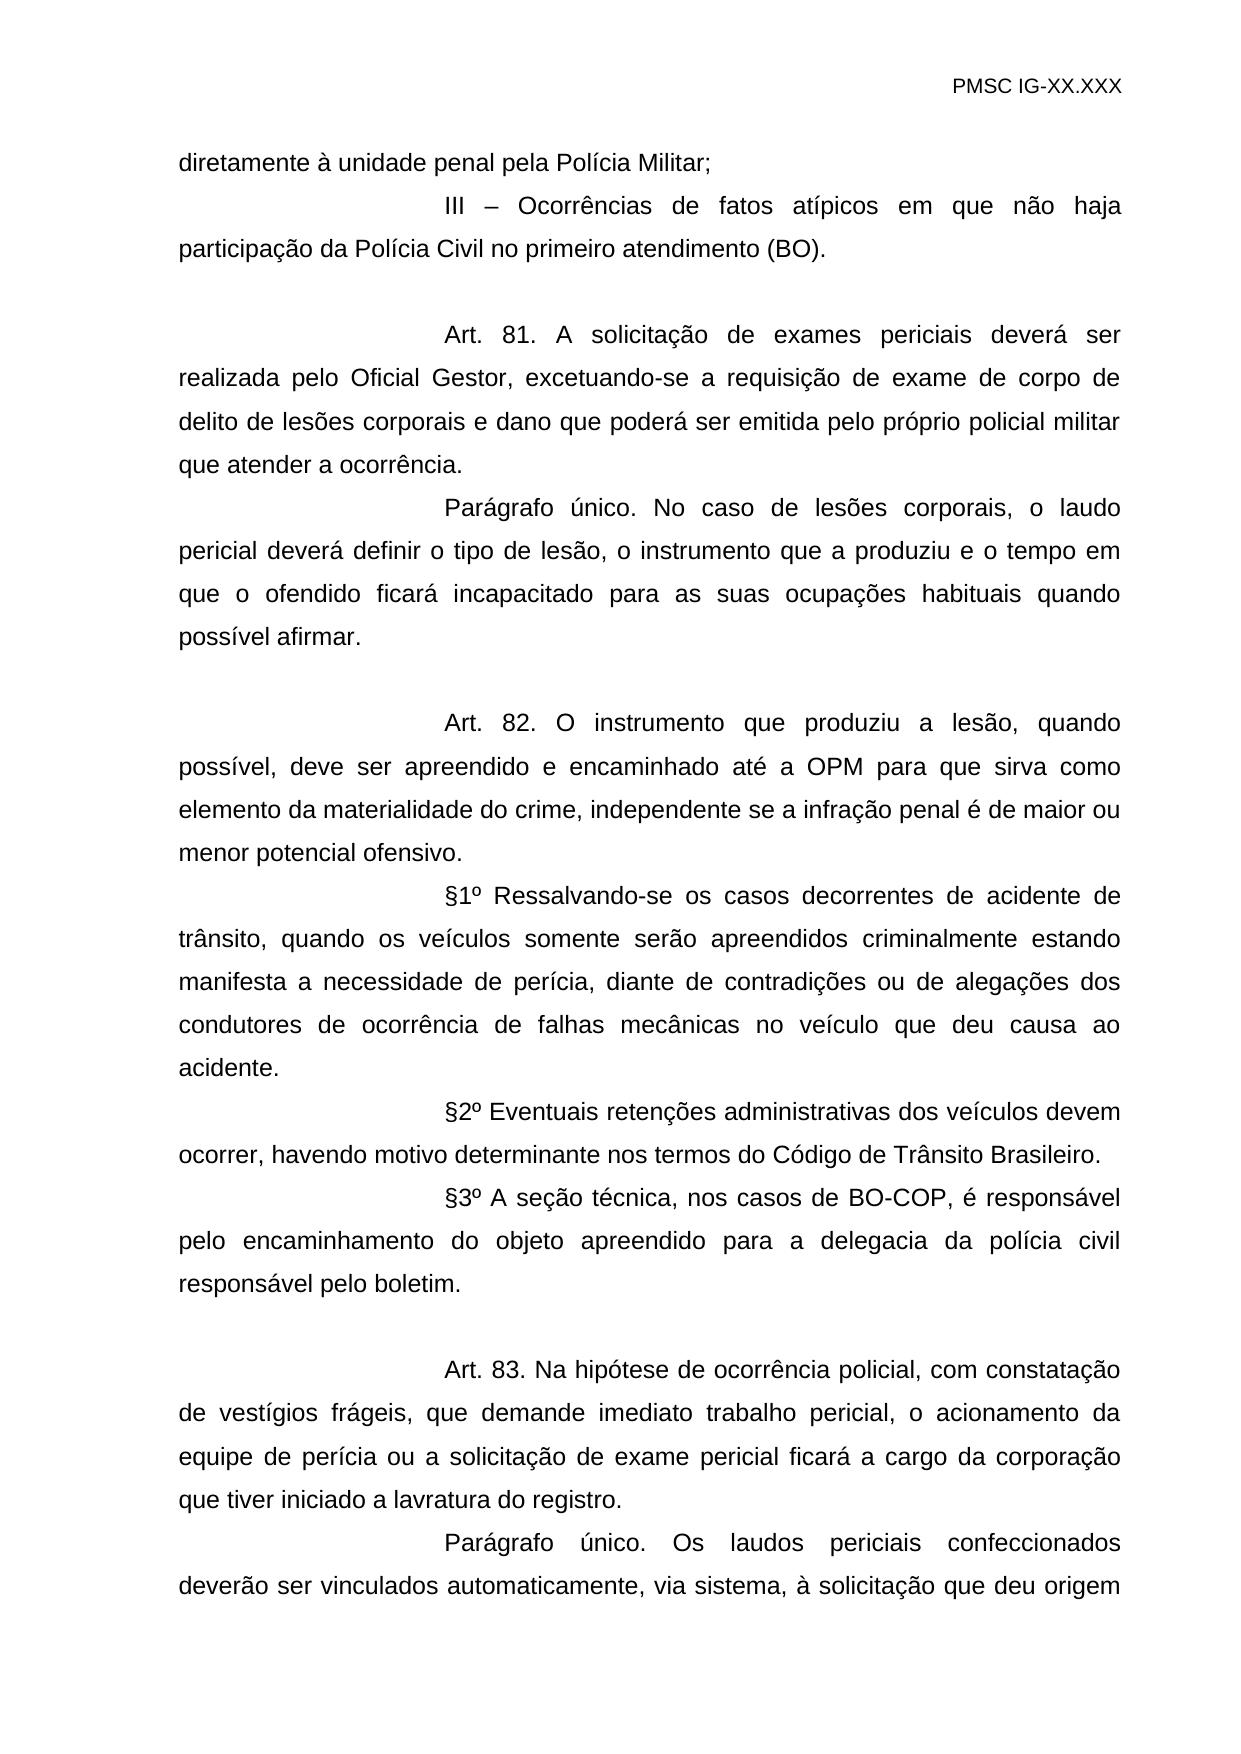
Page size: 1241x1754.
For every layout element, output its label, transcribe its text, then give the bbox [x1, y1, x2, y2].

text Parágrafo único. No caso de lesões corporais, o laudo pericial deverá definir o tipo de lesão, o instrumento que a produziu e o tempo em que o ofendido ficará incapacitado para as suas ocupações habituais quando possível afirmar. [178, 493, 1122, 651]
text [178, 148, 1122, 176]
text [178, 1528, 1122, 1599]
text Art. 83. Na hipótese de ocorrência policial, com constatação de vestígios frágeis, que demande imediato trabalho pericial, o acionamento da equipe de perícia ou a solicitação de exame pericial ficará a cargo da corporação que tiver iniciado a lavratura do registro. [178, 1355, 1122, 1513]
text §2º Eventuais retenções administrativas dos veículos devem ocorrer, havendo motivo determinante nos termos do Código de Trânsito Brasileiro. [178, 1096, 1122, 1168]
text §1º Ressalvando-se os casos decorrentes de acidente de trânsito, quando os veículos somente serão apreendidos criminalmente estando manifesta a necessidade de perícia, diante de contradições ou de alegações dos condutores de ocorrência de falhas mecânicas no veículo que deu causa ao acidente. [178, 881, 1122, 1082]
text §3º A seção técnica, nos casos de BO-COP, é responsável pelo encaminhamento do objeto apreendido para a delegacia da polícia civil responsável pelo boletim. [178, 1183, 1122, 1298]
text Art. 81. A solicitação de exames periciais deverá ser realizada pelo Oficial Gestor, excetuando-se a requisição de exame de corpo de delito de lesões corporais e dano que poderá ser emitida pelo próprio policial militar que atender a ocorrência. [178, 320, 1122, 478]
text III – Ocorrências de fatos atípicos em que não haja participação da Polícia Civil no primeiro atendimento (BO). [178, 191, 1122, 263]
text Art. 82. O instrumento que produziu a lesão, quando possível, deve ser apreendido e encaminhado até a OPM para que sirva como elemento da materialidade do crime, independente se a infração penal é de maior ou menor potencial ofensivo. [178, 708, 1122, 866]
